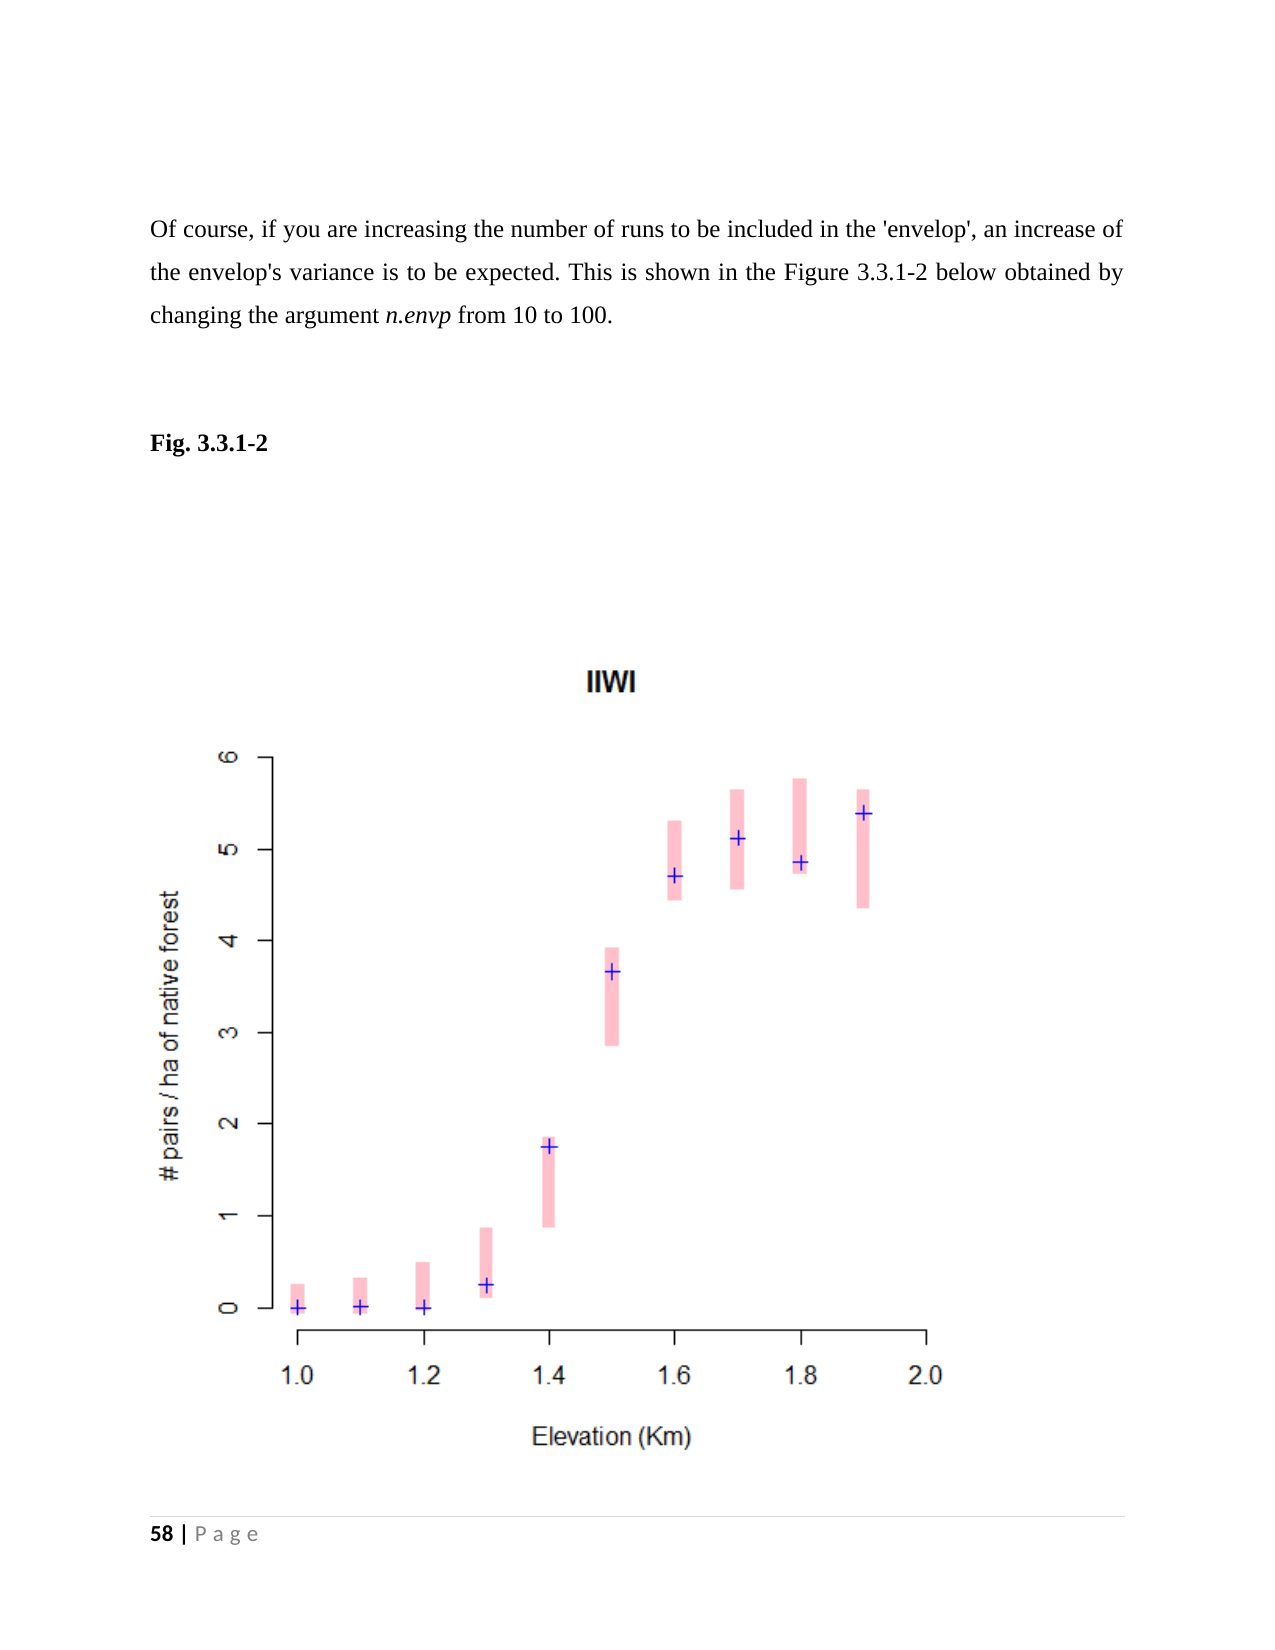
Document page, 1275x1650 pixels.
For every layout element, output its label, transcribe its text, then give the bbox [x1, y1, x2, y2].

text Of course, if you are increasing the number of runs to be included in the 'envelop', an increase of the envelop's variance is to be expected. This is shown in the Figure 3.3.1-2 below obtained by changing the argument n.envp from 10 to 100. [150, 214, 1125, 329]
text Fig. 3.3.1-2 [150, 428, 1125, 457]
picture [150, 620, 1014, 1483]
